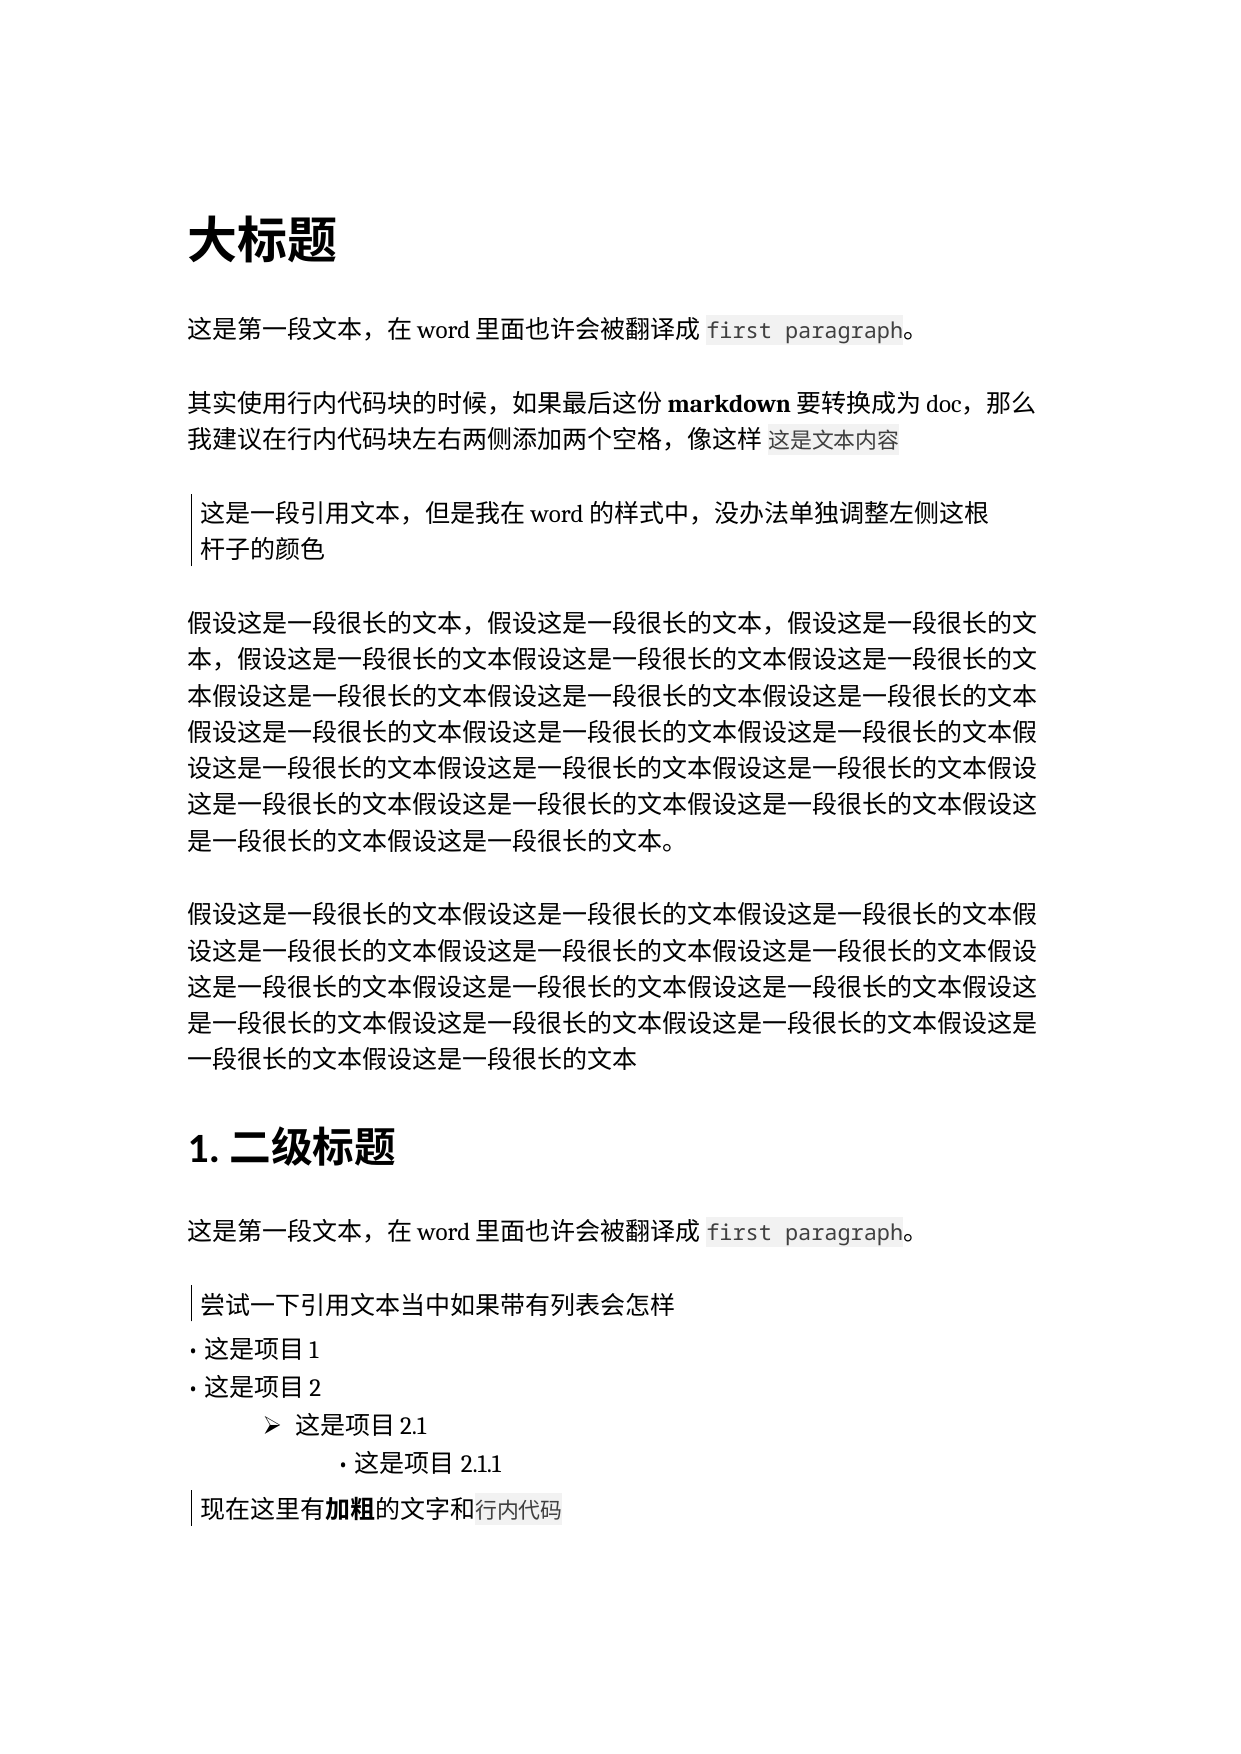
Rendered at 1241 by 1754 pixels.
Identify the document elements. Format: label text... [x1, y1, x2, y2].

text 现在这里有加粗的文字和行内代码 [192, 1490, 1002, 1526]
list 这是项目1 [187, 1332, 1053, 1366]
list 这是项目2 [187, 1370, 1053, 1404]
list 这是项目2.1 [262, 1407, 1053, 1442]
text 这是第一段文本，在word里面也许会被翻译成 first paragraph。 [187, 310, 1053, 346]
subtitle 大标题 [187, 200, 1053, 272]
text 其实使用行内代码块的时候，如果最后这份markdown要转换成为doc，那么我建议在行内代码块左右两侧添加两个空格，像这样 这是文本内容 [187, 384, 1053, 456]
subtitle 二级标题 [187, 1114, 1053, 1174]
text 假设这是一段很长的文本，假设这是一段很长的文本，假设这是一段很长的文本，假设这是一段很长的文本假设这是一段很长的文本假设这是一段很长的文本假设这是一段很长的文本假设这是一段很长的文本假设这是一段很长的文本假设这是一段很长的文本假设这是一段很长的文本假设这是一段很长的文本假设这是一段很长的文本假设这是一段很长的文本假设这是一段很长的文本假设这是一段很长的文本假设这是一段很长的文本假设这是一段很长的文本假设这是一段很长的文本假设这是一段很长的文本。 [187, 604, 1053, 857]
text 这是一段引用文本，但是我在 word 的样式中，没办法单独调整左侧这根杆子的颜色 [192, 494, 1002, 566]
text 这是第一段文本，在word里面也许会被翻译成 first paragraph。 [187, 1211, 1053, 1248]
text 假设这是一段很长的文本假设这是一段很长的文本假设这是一段很长的文本假设这是一段很长的文本假设这是一段很长的文本假设这是一段很长的文本假设这是一段很长的文本假设这是一段很长的文本假设这是一段很长的文本假设这是一段很长的文本假设这是一段很长的文本假设这是一段很长的文本假设这是一段很长的文本假设这是一段很长的文本 [187, 895, 1053, 1076]
list 这是项目 2.1.1 [337, 1445, 1053, 1479]
text 尝试一下引用文本当中如果带有列表会怎样 [192, 1285, 1002, 1321]
